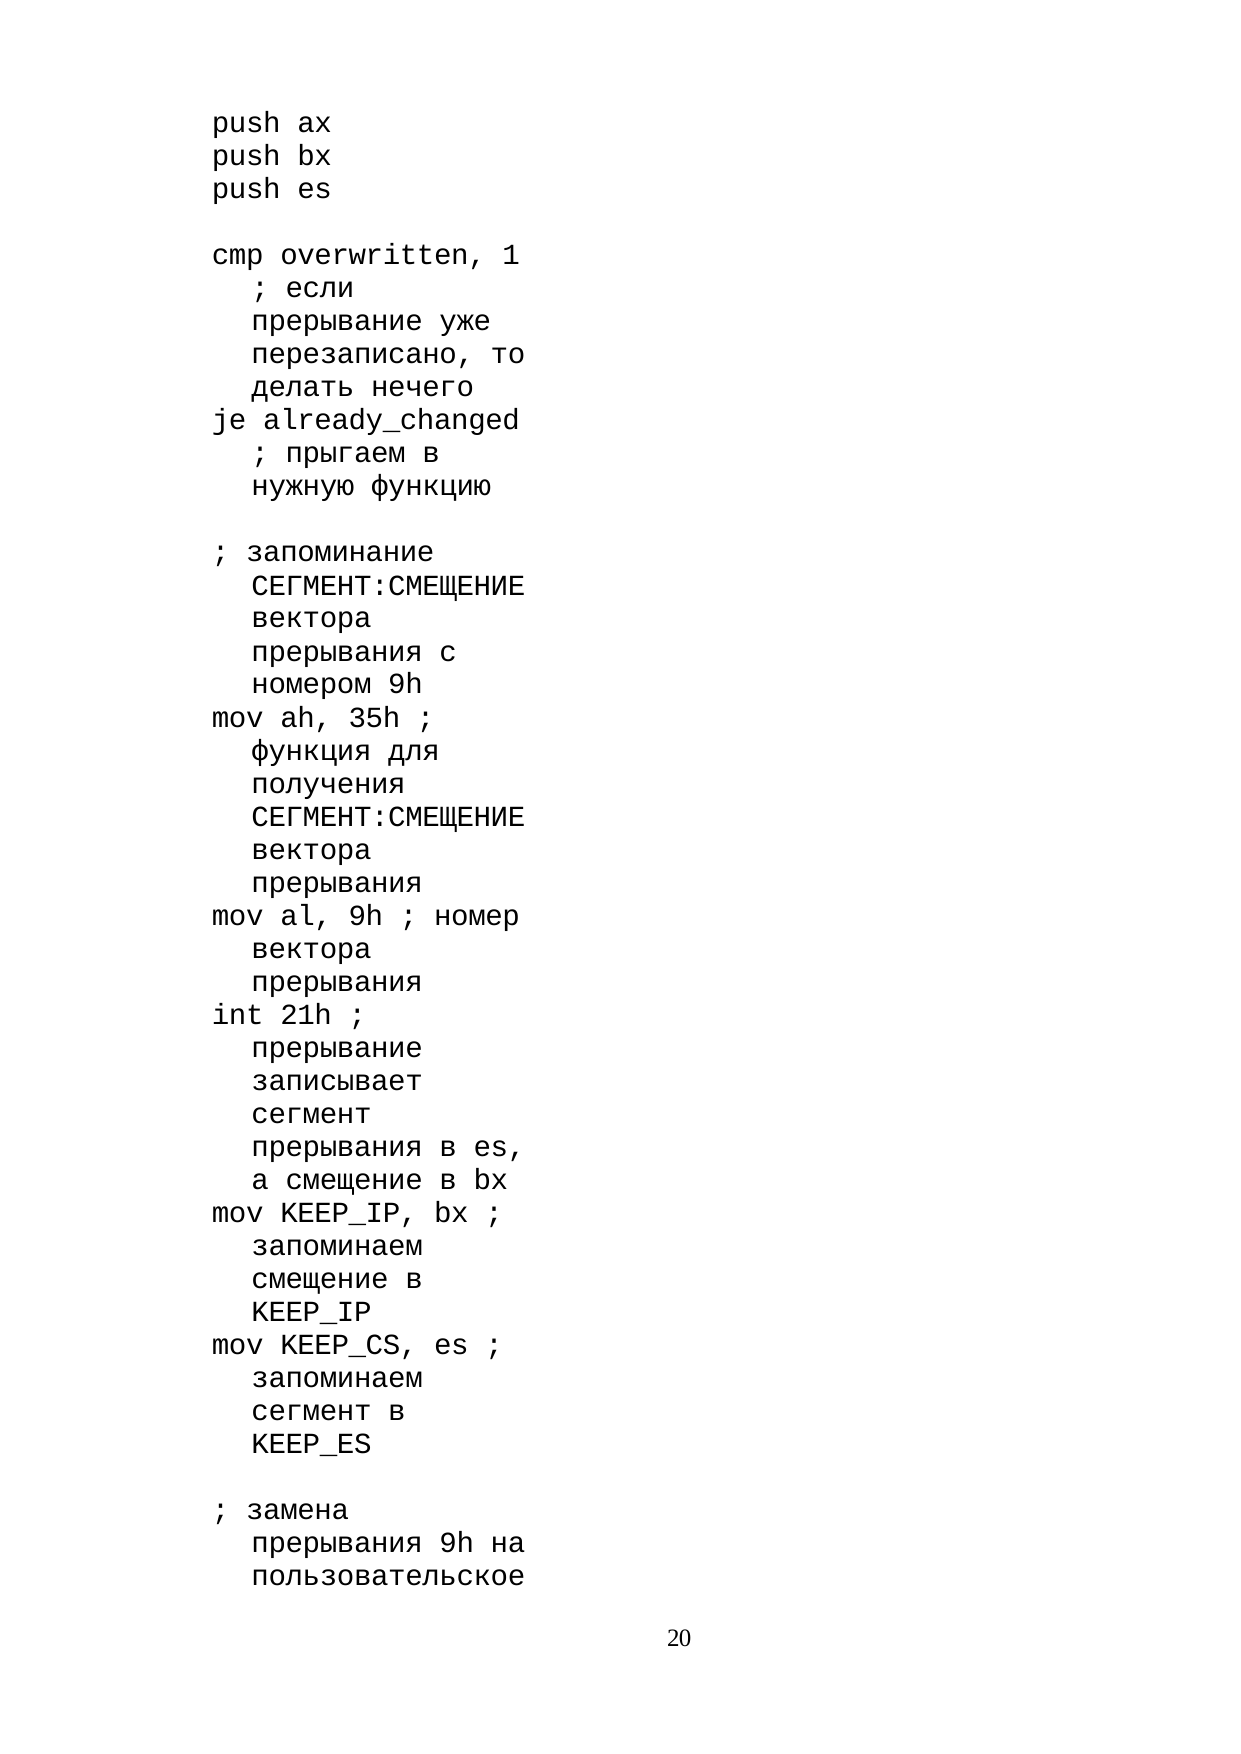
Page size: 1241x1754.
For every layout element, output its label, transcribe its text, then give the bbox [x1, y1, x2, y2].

text mov KEEP_IP, bx ; запоминаем смещение в KEEP_IP [177, 1198, 528, 1330]
text je already_changed ; прыгаем в нужную функцию [177, 406, 528, 504]
text int 21h ; прерывание записывает сегмент прерывания в es, а смещение в bx [177, 1000, 528, 1198]
text ; замена прерывания 9h на пользовательское [177, 1495, 528, 1594]
text push es [177, 174, 528, 207]
text cmp overwritten, 1 ; если прерывание уже перезаписано, то делать нечего [177, 240, 528, 406]
text mov KEEP_CS, es ; запоминаем сегмент в KEEP_ES [177, 1330, 528, 1462]
text mov ah, 35h ; функция для получения СЕГМЕНТ:СМЕЩЕНИЕ вектора прерывания [177, 703, 528, 901]
text mov al, 9h ; номер вектора прерывания [177, 901, 528, 1000]
text push bx [177, 141, 528, 174]
text ; запоминание СЕГМЕНТ:СМЕЩЕНИЕ вектора прерывания с номером 9h [177, 538, 528, 703]
text push ax [177, 108, 528, 141]
